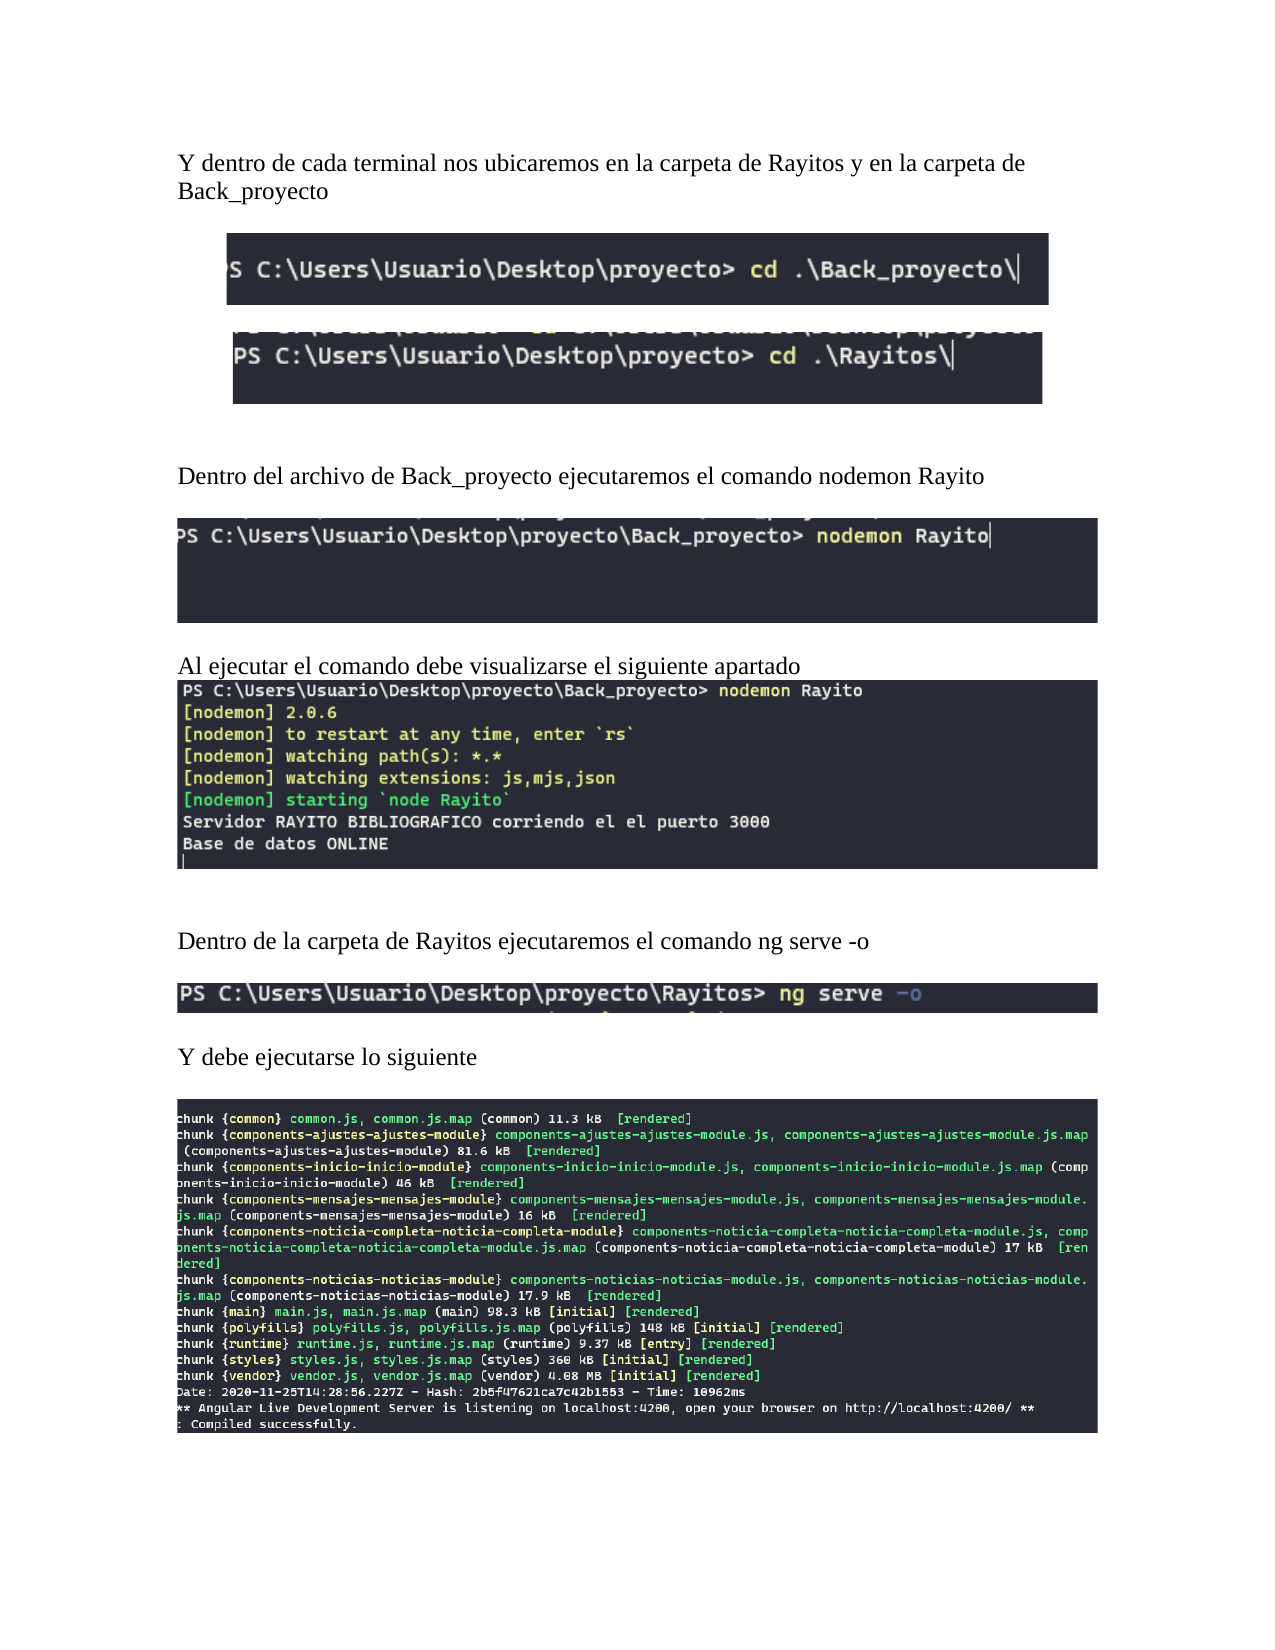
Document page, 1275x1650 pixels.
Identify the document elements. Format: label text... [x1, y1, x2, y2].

picture [232, 332, 1043, 404]
picture [226, 233, 1049, 305]
picture [177, 518, 1098, 623]
text Dentro del archivo de Back_proyecto ejecutaremos el comando nodemon Rayito [177, 461, 1098, 489]
picture [177, 983, 1098, 1013]
text Y dentro de cada terminal nos ubicaremos en la carpeta de Rayitos y en la carpeta de Back_proyecto [177, 148, 1098, 205]
picture [177, 680, 1098, 869]
text Y debe ejecutarse lo siguiente [177, 1042, 1098, 1070]
text Al ejecutar el comando debe visualizarse el siguiente apartado [177, 651, 1098, 680]
picture [177, 1099, 1098, 1433]
text Dentro de la carpeta de Rayitos ejecutaremos el comando ng serve -o [177, 926, 1098, 955]
